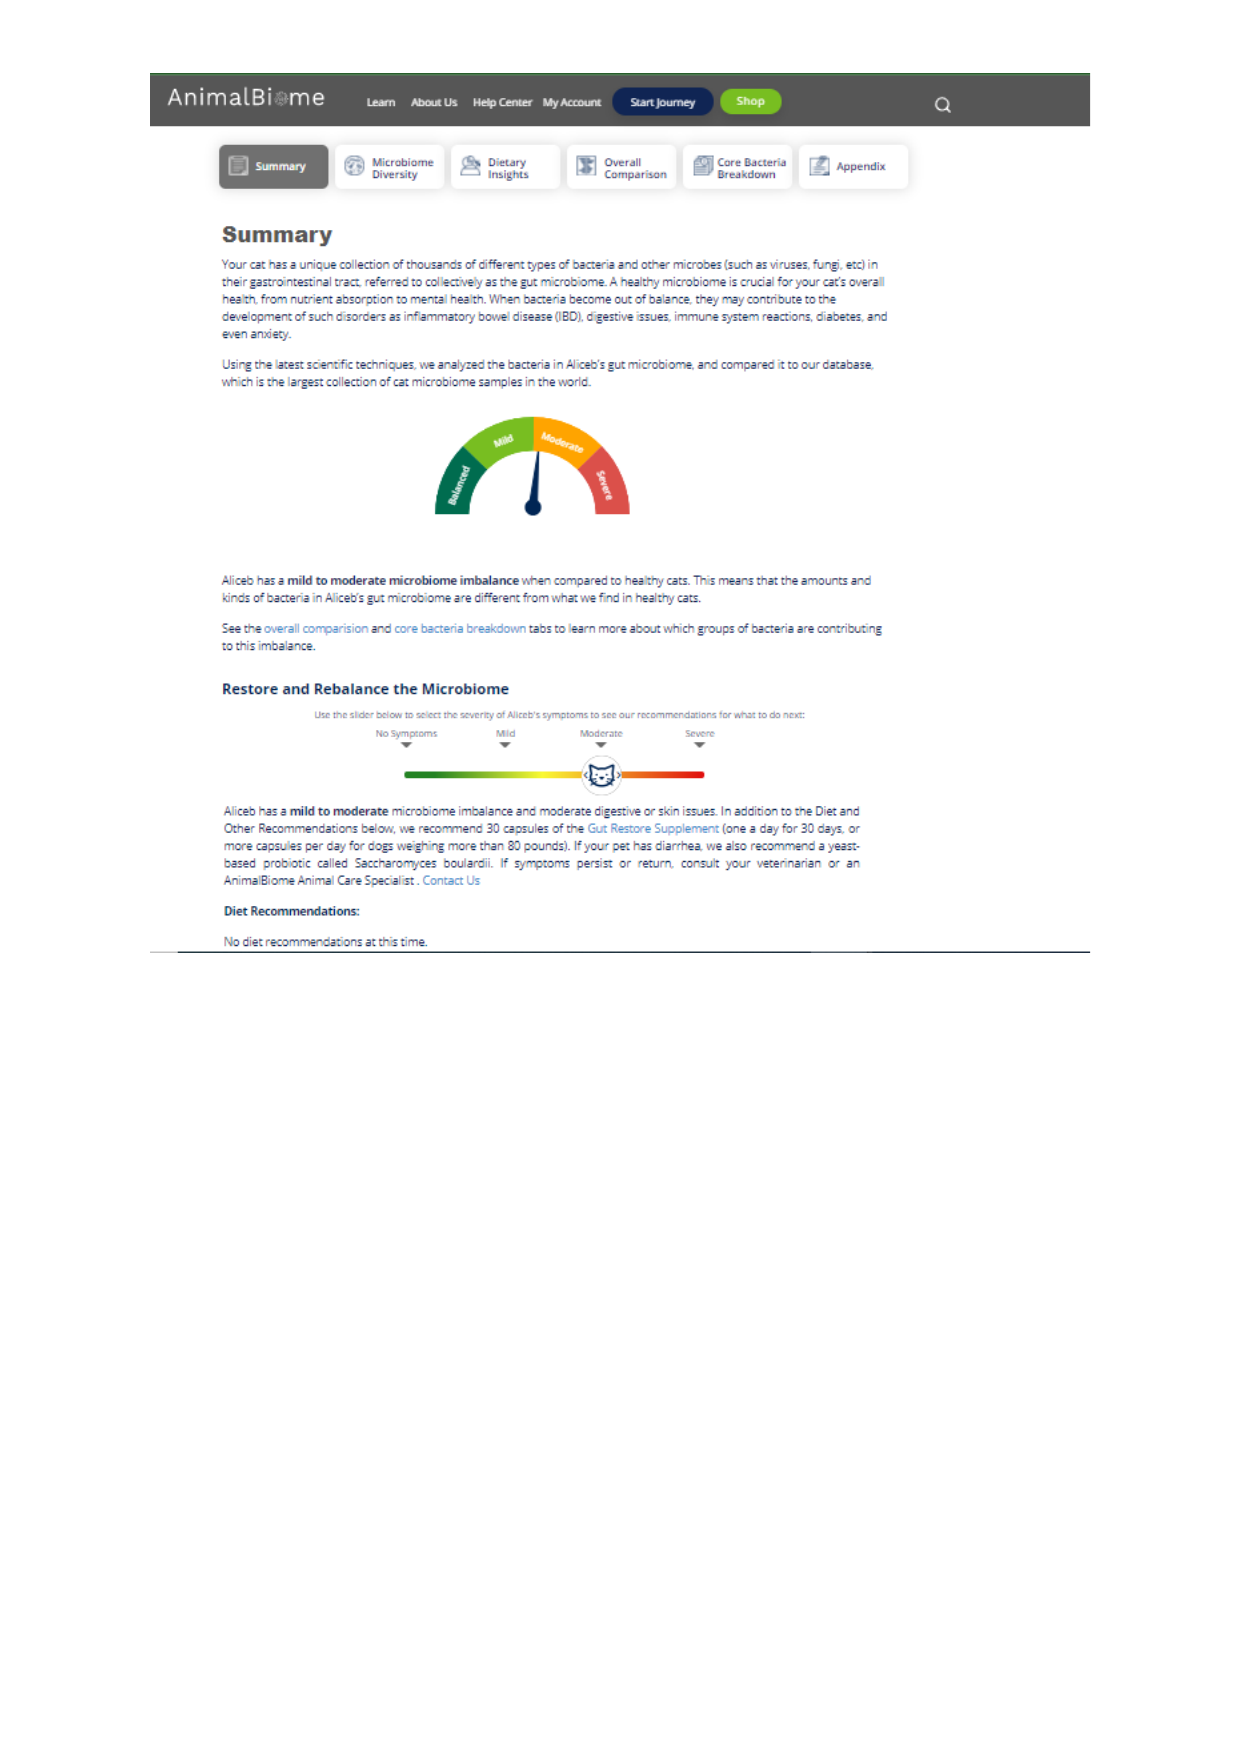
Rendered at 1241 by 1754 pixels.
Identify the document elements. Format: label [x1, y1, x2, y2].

picture [150, 73, 1091, 953]
